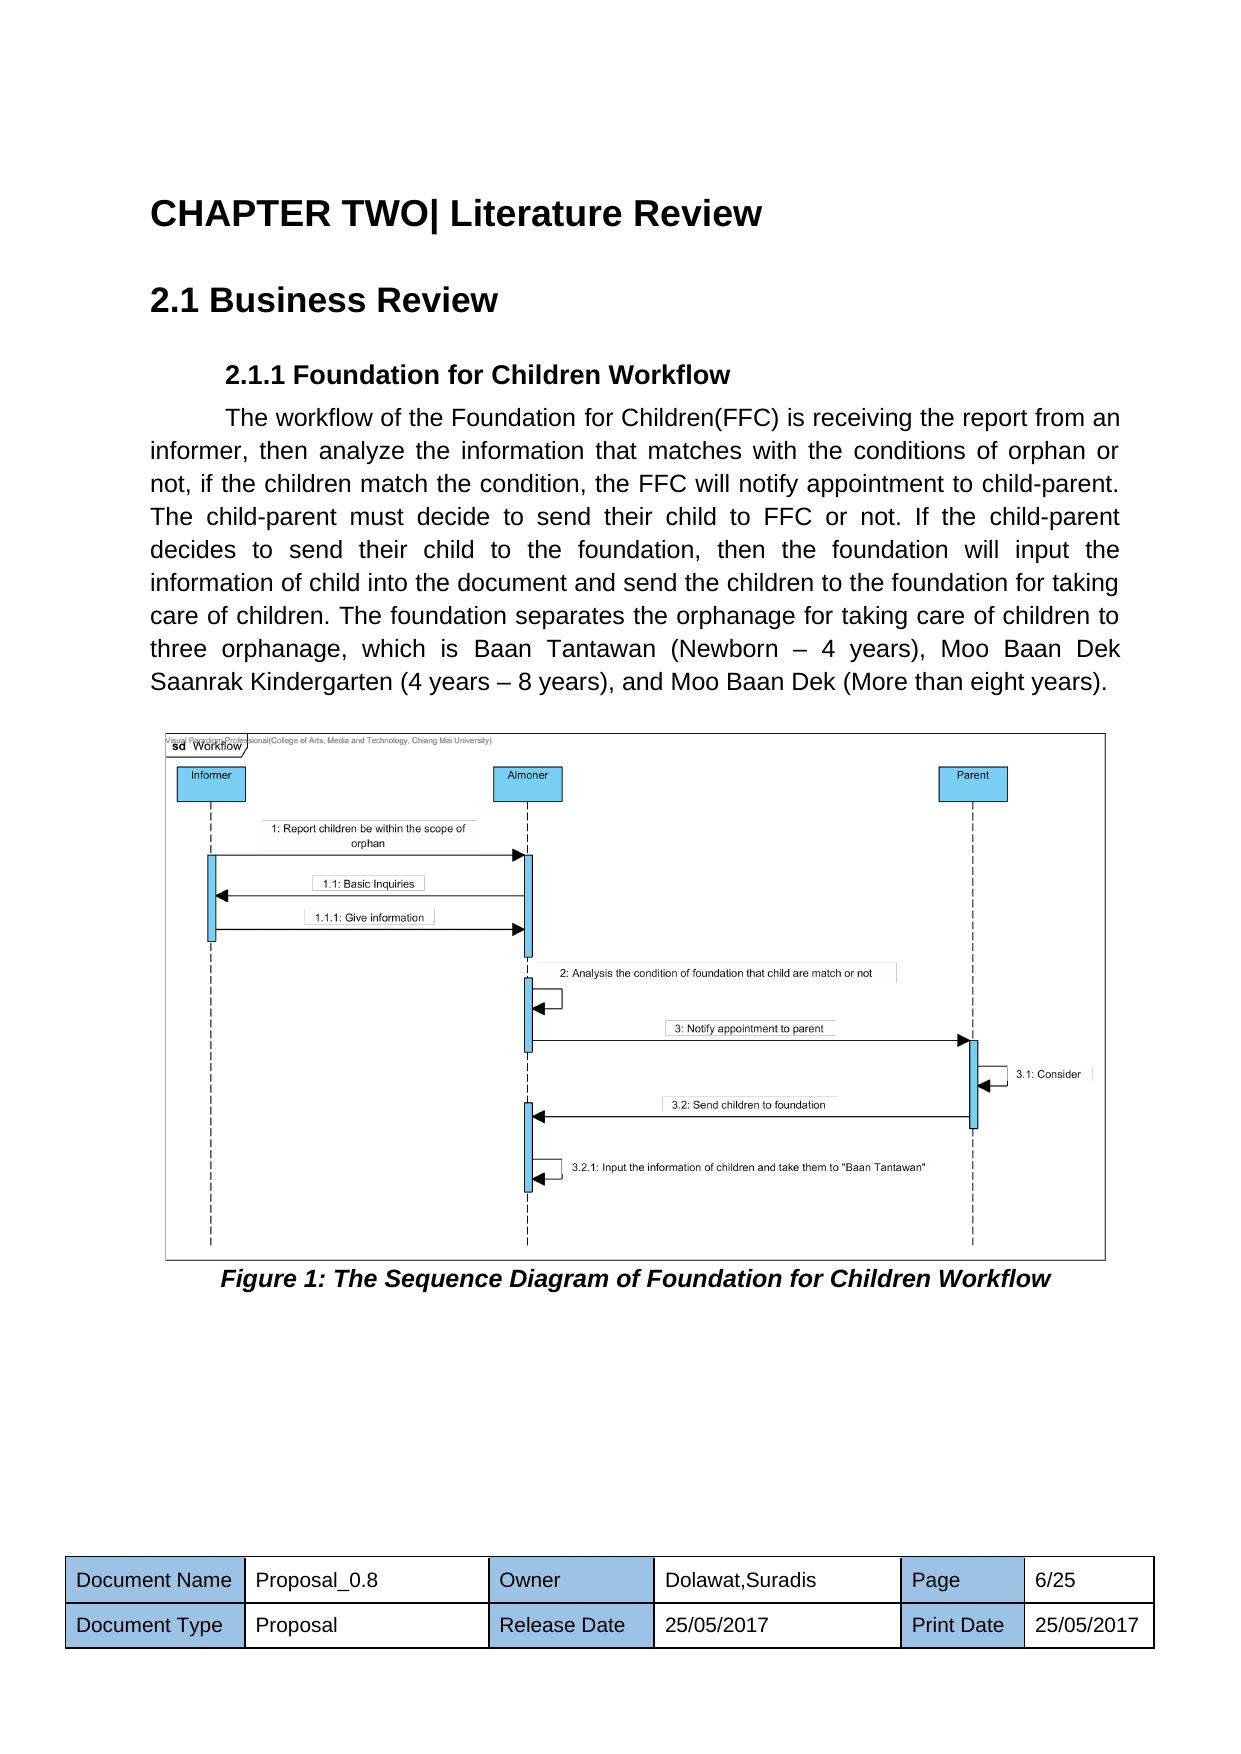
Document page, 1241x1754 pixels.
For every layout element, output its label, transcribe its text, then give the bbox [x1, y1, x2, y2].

picture [165, 733, 1106, 1261]
subtitle CHAPTER TWO| Literature Review [150, 192, 1121, 235]
subtitle 2.1 Business Review [150, 279, 1121, 319]
text The workflow of the Foundation for Children(FFC) is receiving the report from an informer, then analyze the information that matches with the conditions of orphan or not, if the children match the condition, the FFC will notify appointment to child-parent. The child-parent must decide to send their child to FFC or not. If the child-parent decides to send their child to the foundation, then the foundation will input the information of child into the document and send the children to the foundation for taking care of children. The foundation separates the orphanage for taking care of children to three orphanage, which is Baan Tantawan (Newborn – 4 years), Moo Baan Dek Saanrak Kindergarten (4 years – 8 years), and Moo Baan Dek (More than eight years). [150, 403, 1121, 696]
subtitle 2.1.1 Foundation for Children Workflow [150, 359, 1121, 390]
text Figure 1: The Sequence Diagram of Foundation for Children Workflow [150, 1264, 1121, 1293]
